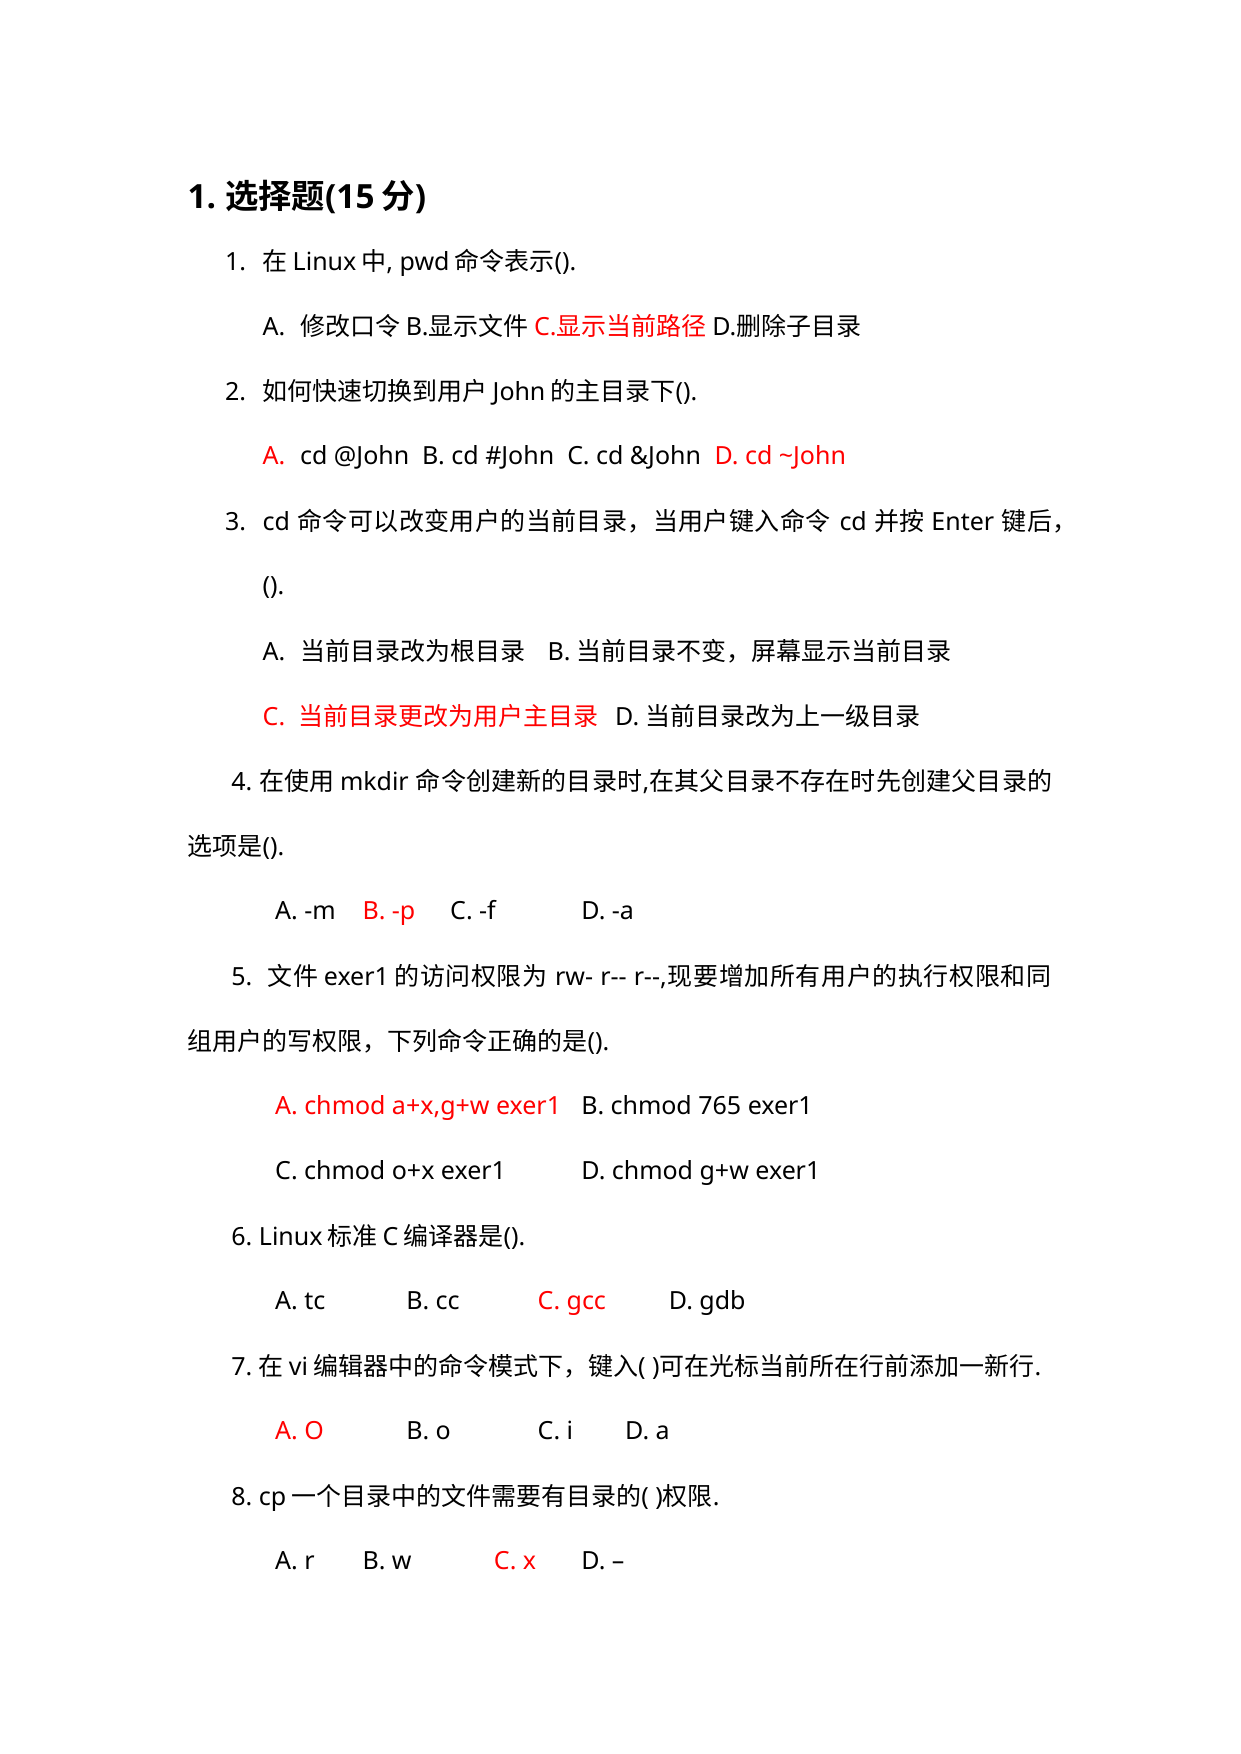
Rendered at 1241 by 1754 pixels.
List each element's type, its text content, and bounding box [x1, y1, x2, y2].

list 修改口令 B.显示文件 C.显示当前路径 D.删除子目录 [262, 292, 1053, 357]
text A. chmod a+x,g+w exer1 B. chmod 765 exer1 [187, 1072, 1053, 1137]
text 6. Linux标准C编译器是(). [187, 1202, 1053, 1267]
list 当前目录改为根目录 B. 当前目录不变，屏幕显示当前目录 [262, 617, 1053, 682]
text A. -m B. -p C. -f D. -a [187, 877, 1053, 942]
text 5. 文件exer1的访问权限为 rw- r-- r--,现要增加所有用户的执行权限和同组用户的写权限，下列命令正确的是(). [187, 942, 1053, 1072]
text 7. 在vi编辑器中的命令模式下，键入( )可在光标当前所在行前添加一新行. [187, 1332, 1053, 1397]
text C. chmod o+x exer1 D. chmod g+w exer1 [187, 1137, 1053, 1202]
text A. O B. o C. i D. a [187, 1397, 1053, 1462]
list 在Linux中, pwd命令表示(). [225, 227, 1053, 292]
text A. r B. w C. x D. – [187, 1527, 1053, 1592]
text A. tc B. cc C. gcc D. gdb [187, 1267, 1053, 1332]
list cd @John B. cd #John C. cd &John D. cd ~John [262, 422, 1053, 487]
list cd 命令可以改变用户的当前目录，当用户键入命令 cd 并按 Enter 键后，(). [225, 487, 1053, 617]
text 4. 在使用mkdir 命令创建新的目录时,在其父目录不存在时先创建父目录的选项是(). [187, 747, 1053, 877]
text 8. cp一个目录中的文件需要有目录的( )权限. [187, 1462, 1053, 1527]
list 选择题(15分) [187, 162, 1053, 227]
list 如何快速切换到用户John的主目录下(). [225, 357, 1053, 422]
text C. 当前目录更改为用户主目录 D. 当前目录改为上一级目录 [262, 682, 1053, 747]
